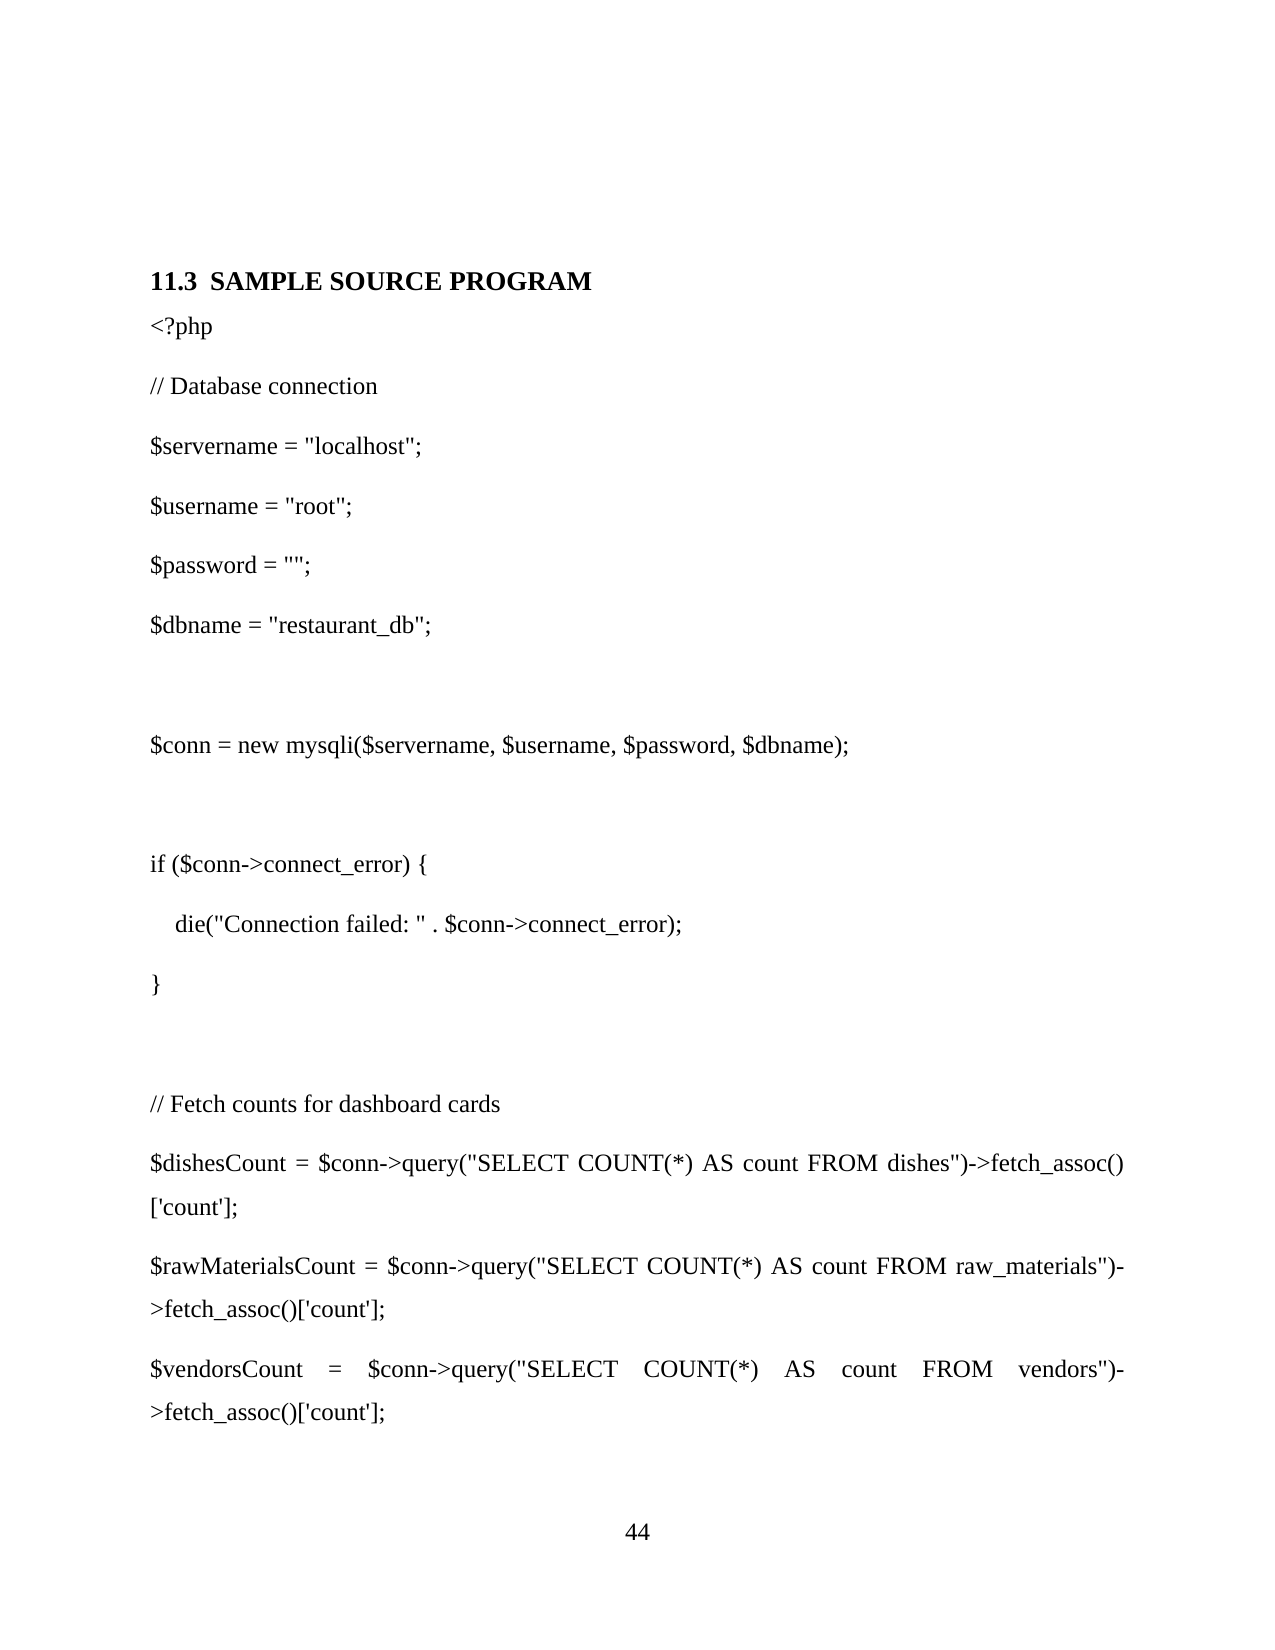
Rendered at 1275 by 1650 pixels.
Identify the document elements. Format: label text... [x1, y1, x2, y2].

text <?php [150, 311, 1125, 340]
text } [150, 969, 1125, 998]
text $servername = "localhost"; [150, 431, 1125, 460]
text if ($conn->connect_error) { [150, 849, 1125, 878]
text $conn = new mysqli($servername, $username, $password, $dbname); [150, 730, 1125, 759]
text $vendorsCount = $conn->query("SELECT COUNT(*) AS count FROM vendors")->fetch_assoc()['count']; [150, 1354, 1125, 1426]
text die("Connection failed: " . $conn->connect_error); [150, 909, 1125, 938]
text // Database connection [150, 371, 1125, 400]
text $dbname = "restaurant_db"; [150, 610, 1125, 639]
text $rawMaterialsCount = $conn->query("SELECT COUNT(*) AS count FROM raw_materials")->fetch_assoc()['count']; [150, 1251, 1125, 1323]
text $username = "root"; [150, 491, 1125, 519]
text // Fetch counts for dashboard cards [150, 1089, 1125, 1117]
text $dishesCount = $conn->query("SELECT COUNT(*) AS count FROM dishes")->fetch_assoc()['count']; [150, 1148, 1125, 1220]
subtitle SAMPLE SOURCE PROGRAM [150, 265, 1125, 296]
text $password = ""; [150, 551, 1125, 579]
